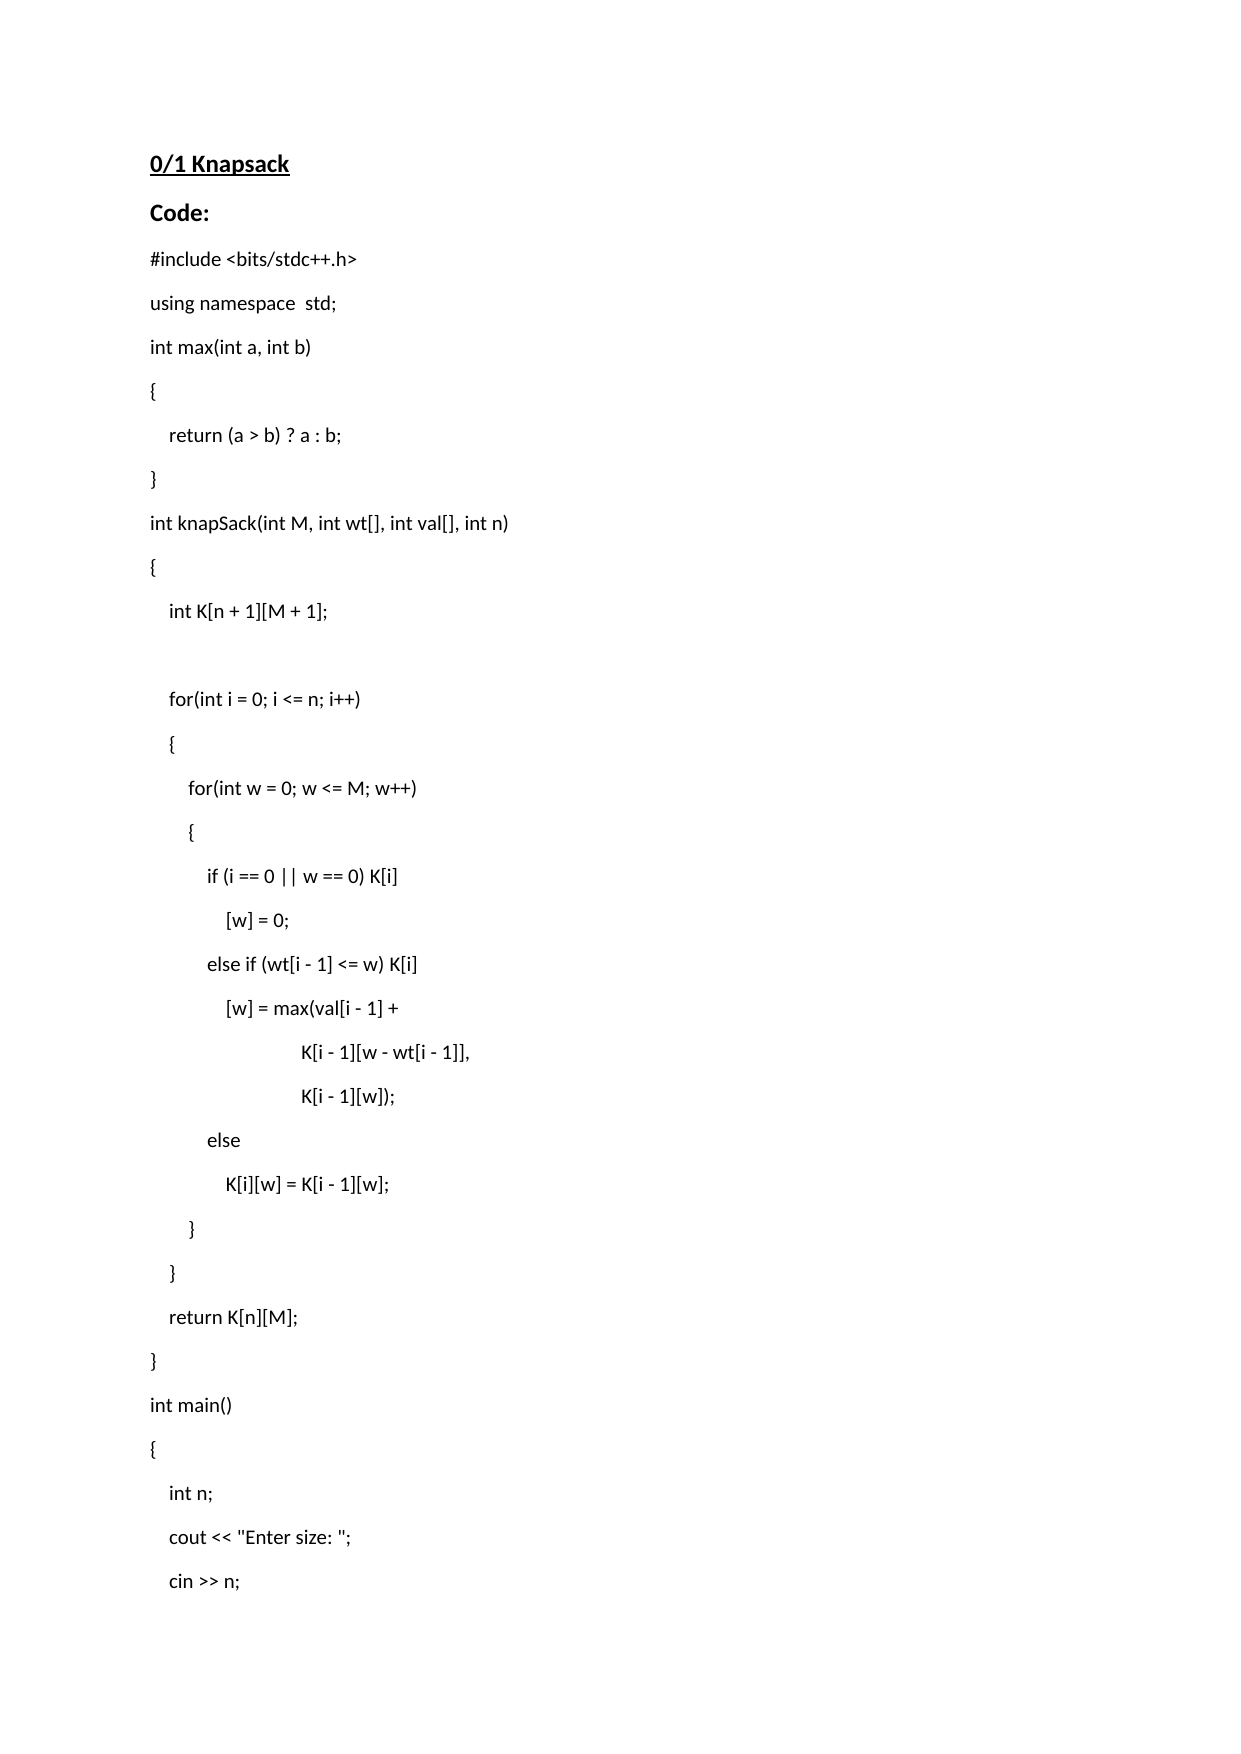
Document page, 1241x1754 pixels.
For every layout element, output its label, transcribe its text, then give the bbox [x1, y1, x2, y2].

text #include <bits/stdc++.h> using namespace std; int max(int a, int b) [150, 246, 359, 360]
text int K[n + 1][M + 1]; [169, 598, 1105, 624]
text cout << "Enter size: "; cin >> n; [169, 1524, 353, 1594]
text { [150, 554, 1105, 580]
text { [169, 731, 1105, 756]
text int n; [169, 1480, 1105, 1506]
text { [188, 819, 1105, 844]
text return (a > b) ? a : b; [169, 422, 1105, 447]
subtitle 0/1 Knapsack Code: [150, 148, 291, 228]
text else [207, 1128, 1105, 1153]
text { [150, 378, 1105, 403]
text K[i - 1][w - wt[i - 1]], K[i - 1][w]); [301, 1039, 479, 1109]
text if (i == 0 || w == 0) K[i][w] = 0; [207, 863, 410, 932]
text int main() [150, 1392, 1105, 1417]
text for(int i = 0; i <= n; i++) [169, 687, 1105, 712]
text } [150, 1348, 1105, 1373]
text else if (wt[i - 1] <= w) K[i][w] = max(val[i - 1] + [207, 951, 427, 1021]
text } [150, 466, 1105, 491]
text int knapSack(int M, int wt[], int val[], int n) [150, 510, 1105, 536]
text } [188, 1216, 1105, 1241]
text K[i][w] = K[i - 1][w]; [226, 1172, 1105, 1197]
text return K[n][M]; [169, 1304, 1105, 1329]
text } [169, 1260, 1105, 1285]
text { [150, 1436, 1105, 1462]
text for(int w = 0; w <= M; w++) [188, 775, 1105, 800]
